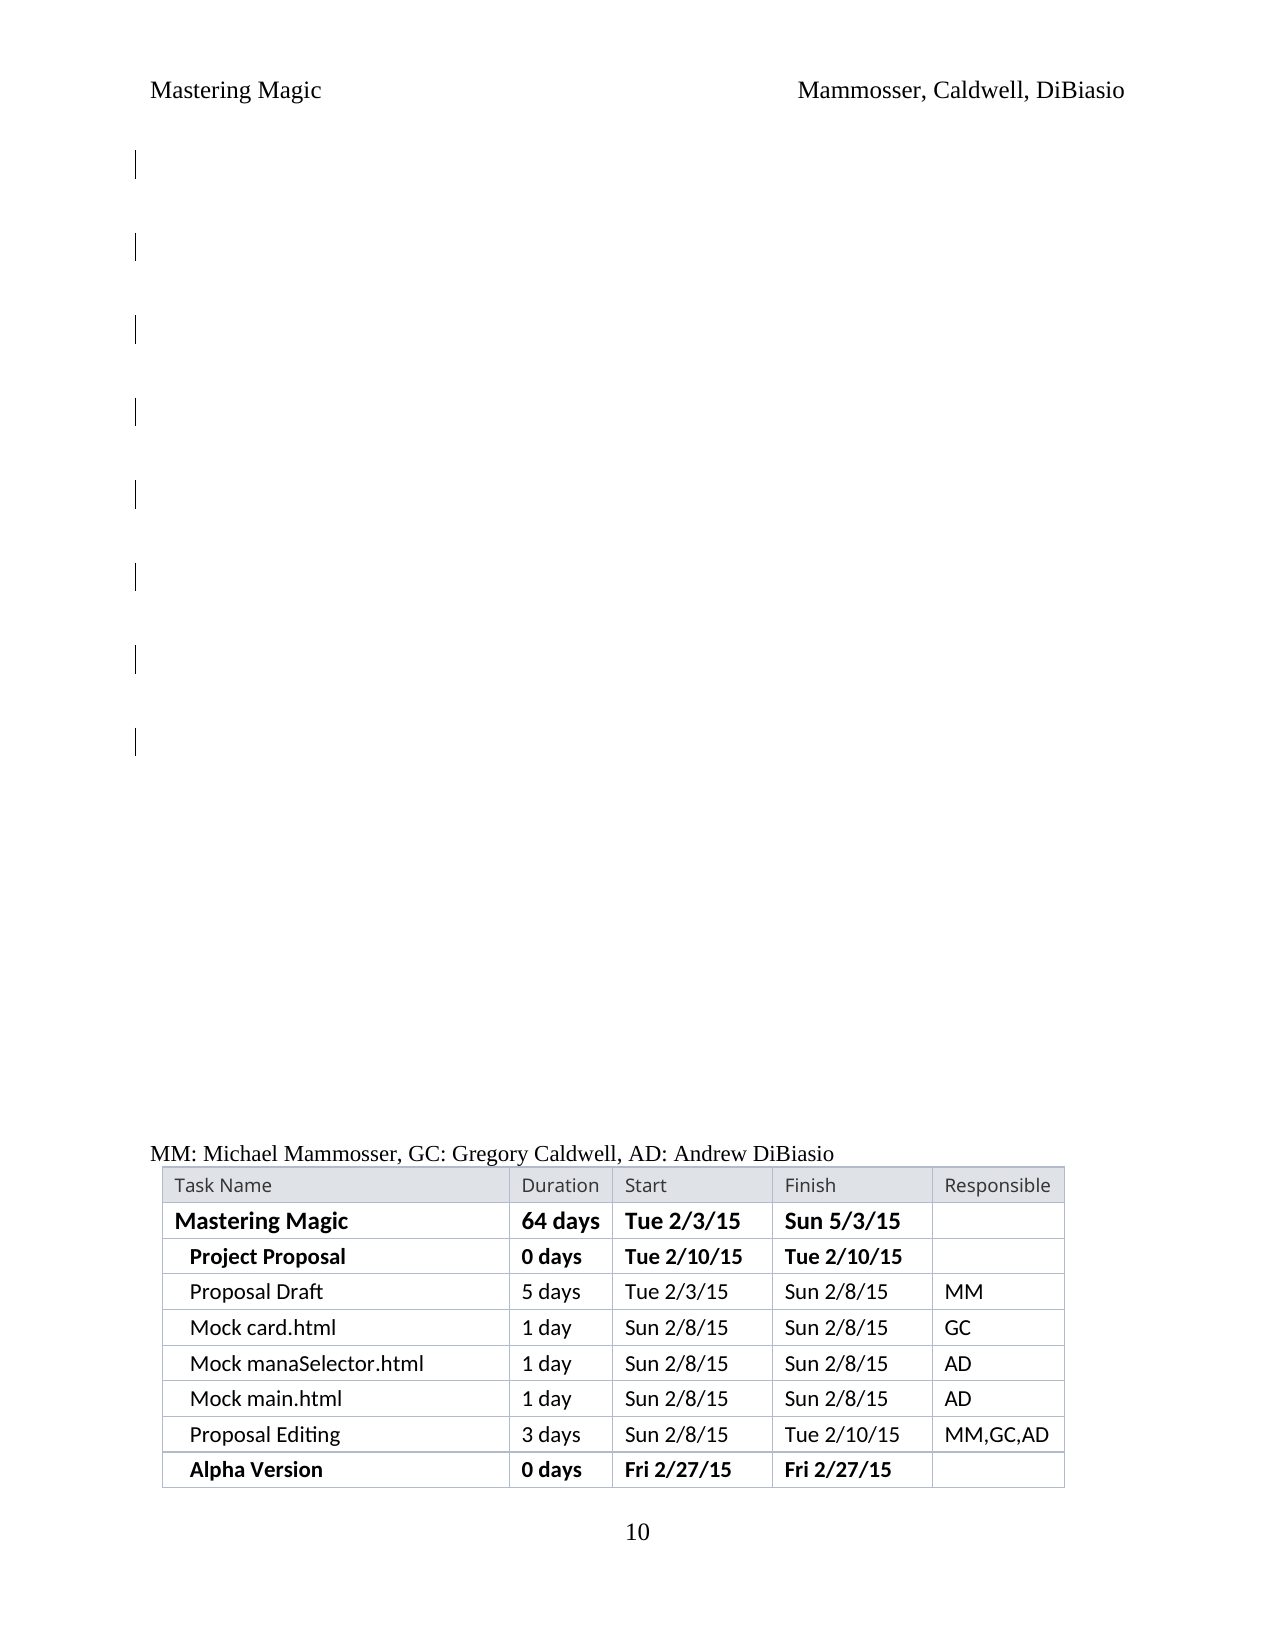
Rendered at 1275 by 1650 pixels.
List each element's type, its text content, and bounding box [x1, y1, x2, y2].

table_cell Sun 2/8/15 [773, 1381, 932, 1416]
table_cell Alpha Version [163, 1453, 509, 1487]
table_header Task Name [163, 1168, 509, 1202]
table_cell 5 days [510, 1274, 612, 1309]
table_cell AD [933, 1381, 1064, 1416]
table_cell Tue 2/3/15 [613, 1203, 772, 1238]
table_cell Tue 2/10/15 [613, 1239, 772, 1273]
table_cell Tue 2/3/15 [613, 1274, 772, 1309]
table_cell Proposal Draft [163, 1274, 509, 1309]
table_cell Tue 2/10/15 [773, 1239, 932, 1273]
table_cell Mock card.html [163, 1310, 509, 1344]
table_cell Fri 2/27/15 [613, 1453, 772, 1487]
table_cell MM [933, 1274, 1064, 1309]
table_cell Fri 2/27/15 [773, 1453, 932, 1487]
table_cell 3 days [510, 1417, 612, 1451]
table_cell 1 day [510, 1381, 612, 1416]
table_cell Sun 2/8/15 [613, 1346, 772, 1380]
table_cell Sun 2/8/15 [613, 1310, 772, 1344]
table_cell 0 days [510, 1239, 612, 1273]
table_cell 1 day [510, 1346, 612, 1380]
table_cell Mock manaSelector.html [163, 1346, 509, 1380]
table_cell Sun 2/8/15 [773, 1310, 932, 1344]
table_cell Project Proposal [163, 1239, 509, 1273]
table_header Start [613, 1168, 772, 1202]
table_cell Sun 5/3/15 [773, 1203, 932, 1238]
table_cell Tue 2/10/15 [773, 1417, 932, 1451]
table_header Finish [773, 1168, 932, 1202]
table_cell [933, 1453, 1064, 1487]
table_cell Mastering Magic [163, 1203, 509, 1238]
table_cell 64 days [510, 1203, 612, 1238]
table_cell [933, 1203, 1064, 1238]
table_cell Sun 2/8/15 [773, 1346, 932, 1380]
table_cell Sun 2/8/15 [613, 1417, 772, 1451]
table_cell GC [933, 1310, 1064, 1344]
table_header Responsible [933, 1168, 1064, 1202]
table_cell Mock main.html [163, 1381, 509, 1416]
table_cell 0 days [510, 1453, 612, 1487]
table_cell 1 day [510, 1310, 612, 1344]
table_cell [933, 1239, 1064, 1273]
table_cell Sun 2/8/15 [613, 1381, 772, 1416]
table_cell MM,GC,AD [933, 1417, 1064, 1451]
table_cell AD [933, 1346, 1064, 1380]
text MM: Michael Mammosser, GC: Gregory Caldwell, AD: Andrew DiBiasio [150, 1140, 1125, 1166]
table_cell Proposal Editing [163, 1417, 509, 1451]
table_cell Sun 2/8/15 [773, 1274, 932, 1309]
table_header Duration [510, 1168, 612, 1202]
